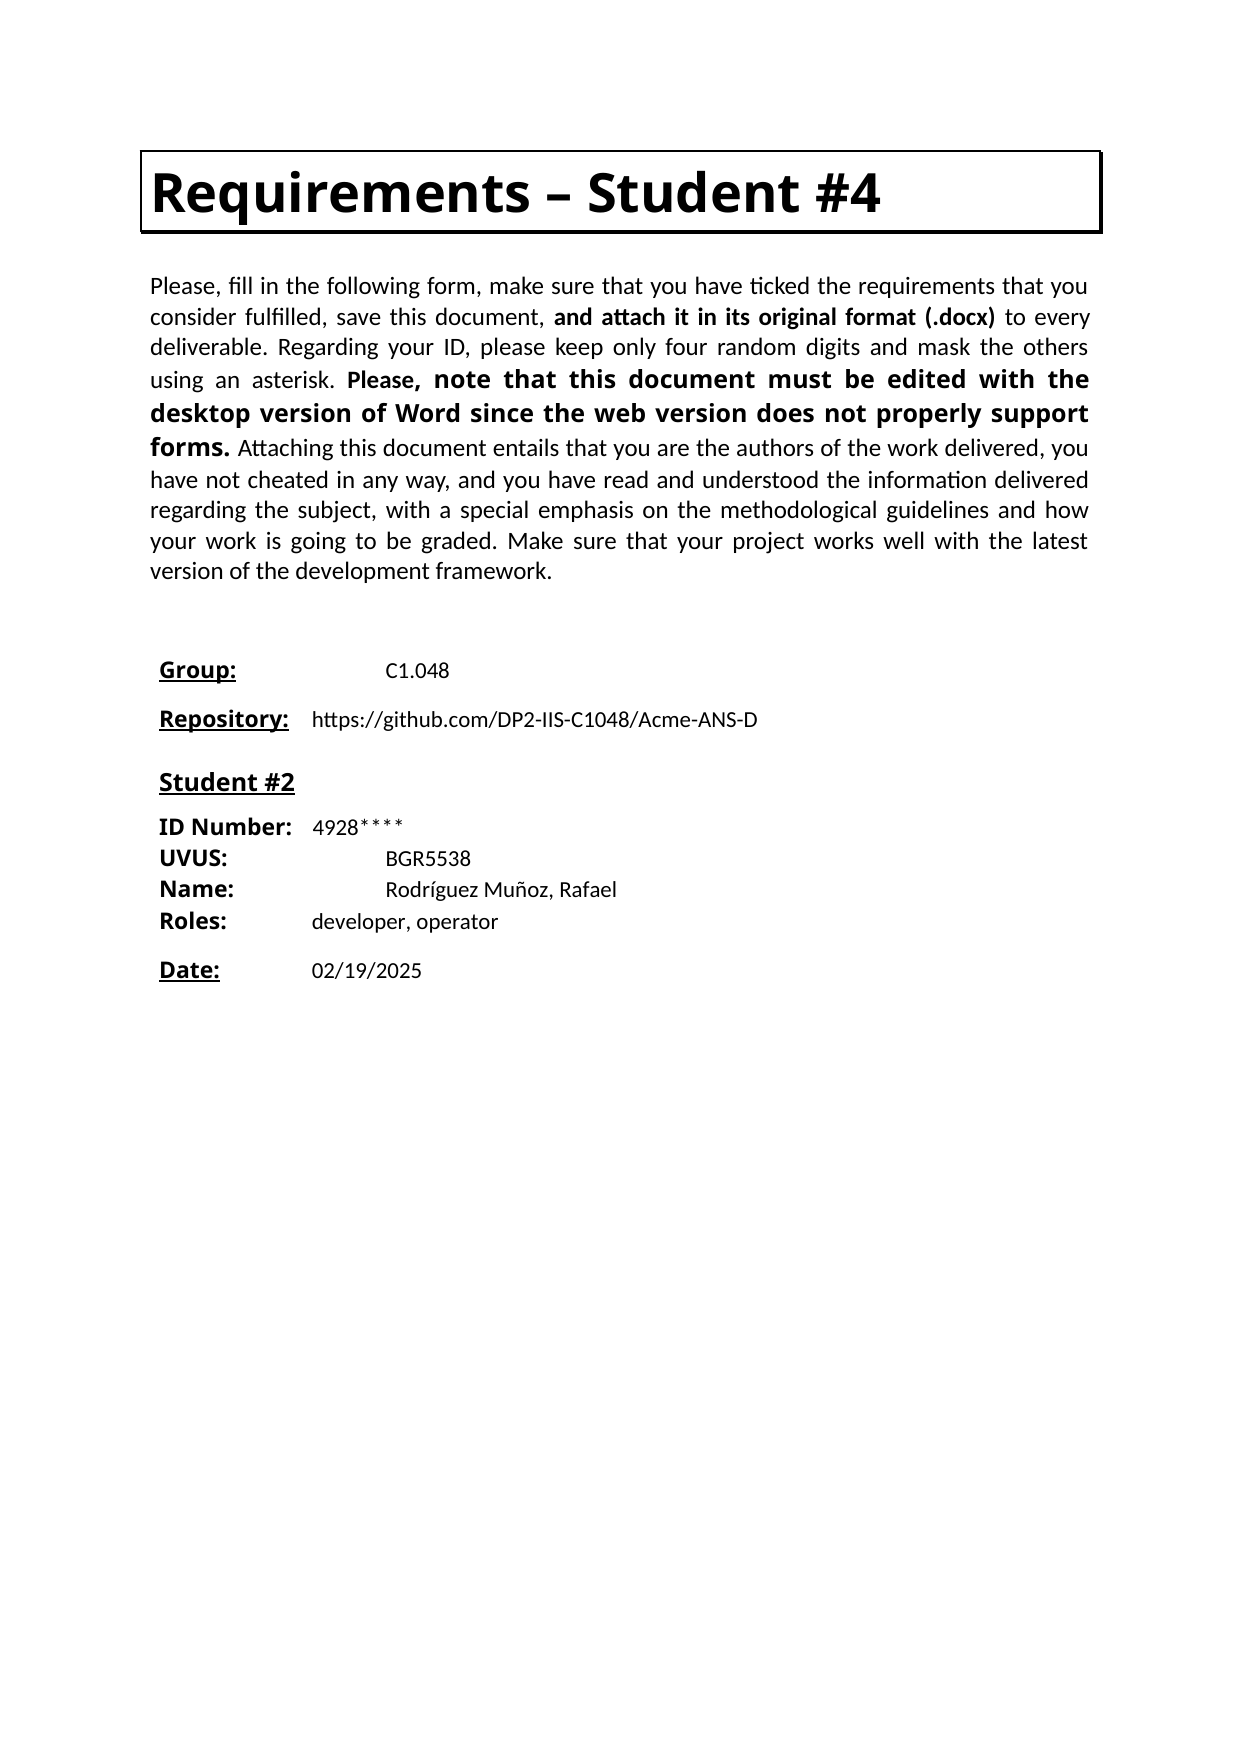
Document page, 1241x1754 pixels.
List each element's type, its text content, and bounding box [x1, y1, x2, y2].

subtitle Requirements – Student #4 [142, 152, 1099, 230]
table_header Group: [150, 645, 1090, 694]
table_cell Date: [150, 945, 1090, 994]
table_cell Student #2 ID Number: UVUS: Name: Roles: [150, 743, 1090, 945]
table_cell Repository: [150, 694, 1090, 743]
text Please, fill in the following form, make sure that you have ticked the requirements that you consider fulfilled, save this document, and attach it in its original format (.docx) to every deliverable. Regarding your ID, please keep only four random digits and mask the others using an asterisk. Please, note that this document must be edited with the desktop version of Word since the web version does not properly support forms. Attaching this document entails that you are the authors of the work delivered, you have not cheated in any way, and you have read and understood the information delivered regarding the subject, with a special emphasis on the methodological guidelines and how your work is going to be graded. Make sure that your project works well with the latest version of the development framework. [150, 270, 1090, 586]
